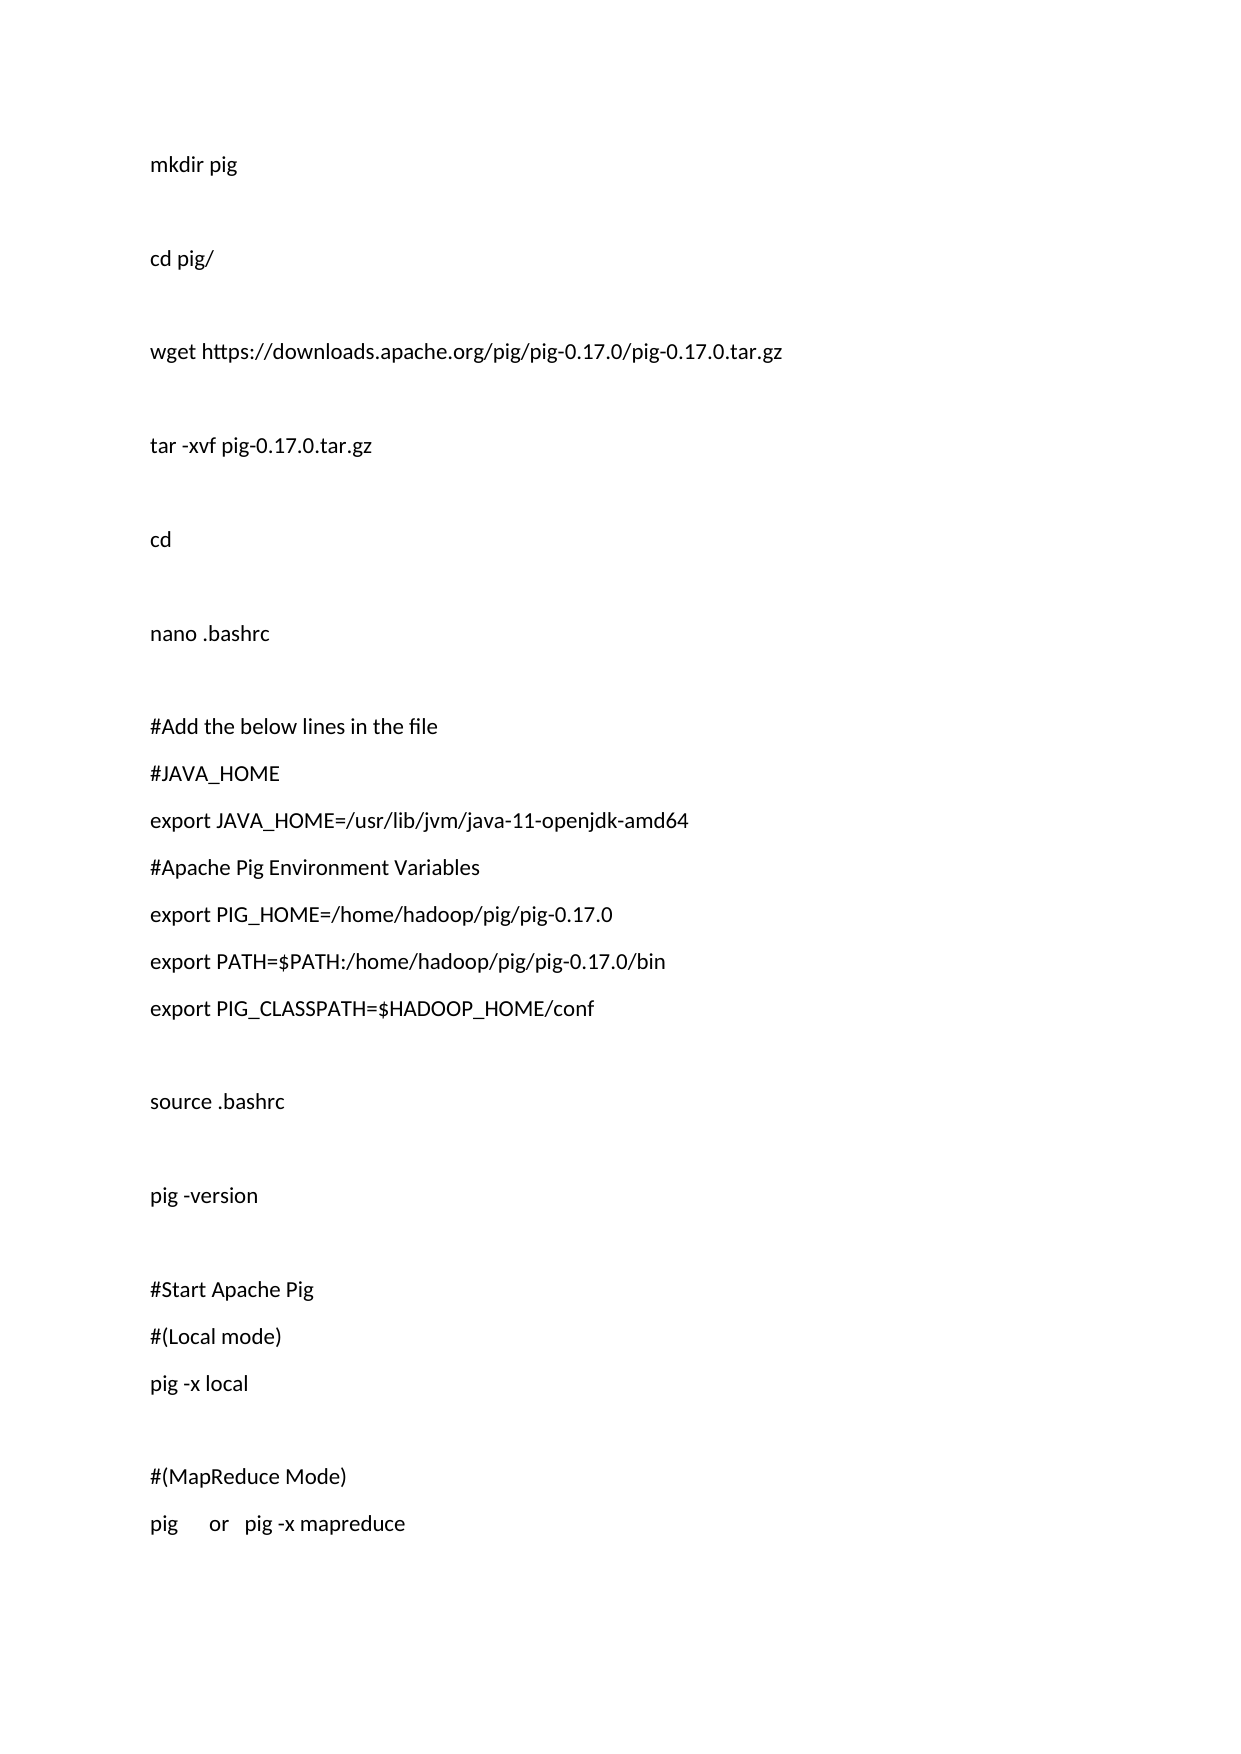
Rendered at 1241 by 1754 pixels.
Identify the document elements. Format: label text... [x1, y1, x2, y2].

text #Apache Pig Environment Variables [150, 853, 1090, 881]
text pig -x local [150, 1369, 1090, 1397]
text pig -version [150, 1181, 1090, 1209]
text cd pig/ [150, 244, 1090, 272]
text nano .bashrc [150, 619, 1090, 647]
text wget https://downloads.apache.org/pig/pig-0.17.0/pig-0.17.0.tar.gz [150, 337, 1090, 366]
text tar -xvf pig-0.17.0.tar.gz [150, 431, 1090, 459]
text #Start Apache Pig [150, 1275, 1090, 1303]
text #(MapReduce Mode) [150, 1462, 1090, 1491]
text export JAVA_HOME=/usr/lib/jvm/java-11-openjdk-amd64 [150, 806, 1090, 834]
text cd [150, 525, 1090, 553]
text export PIG_CLASSPATH=$HADOOP_HOME/conf [150, 994, 1090, 1022]
text source .bashrc [150, 1087, 1090, 1116]
text #(Local mode) [150, 1322, 1090, 1350]
text export PATH=$PATH:/home/hadoop/pig/pig-0.17.0/bin [150, 947, 1090, 975]
text export PIG_HOME=/home/hadoop/pig/pig-0.17.0 [150, 900, 1090, 928]
text pig or pig -x mapreduce [150, 1509, 1090, 1537]
text #JAVA_HOME [150, 759, 1090, 787]
text #Add the below lines in the file [150, 712, 1090, 741]
text mkdir pig [150, 150, 1090, 178]
